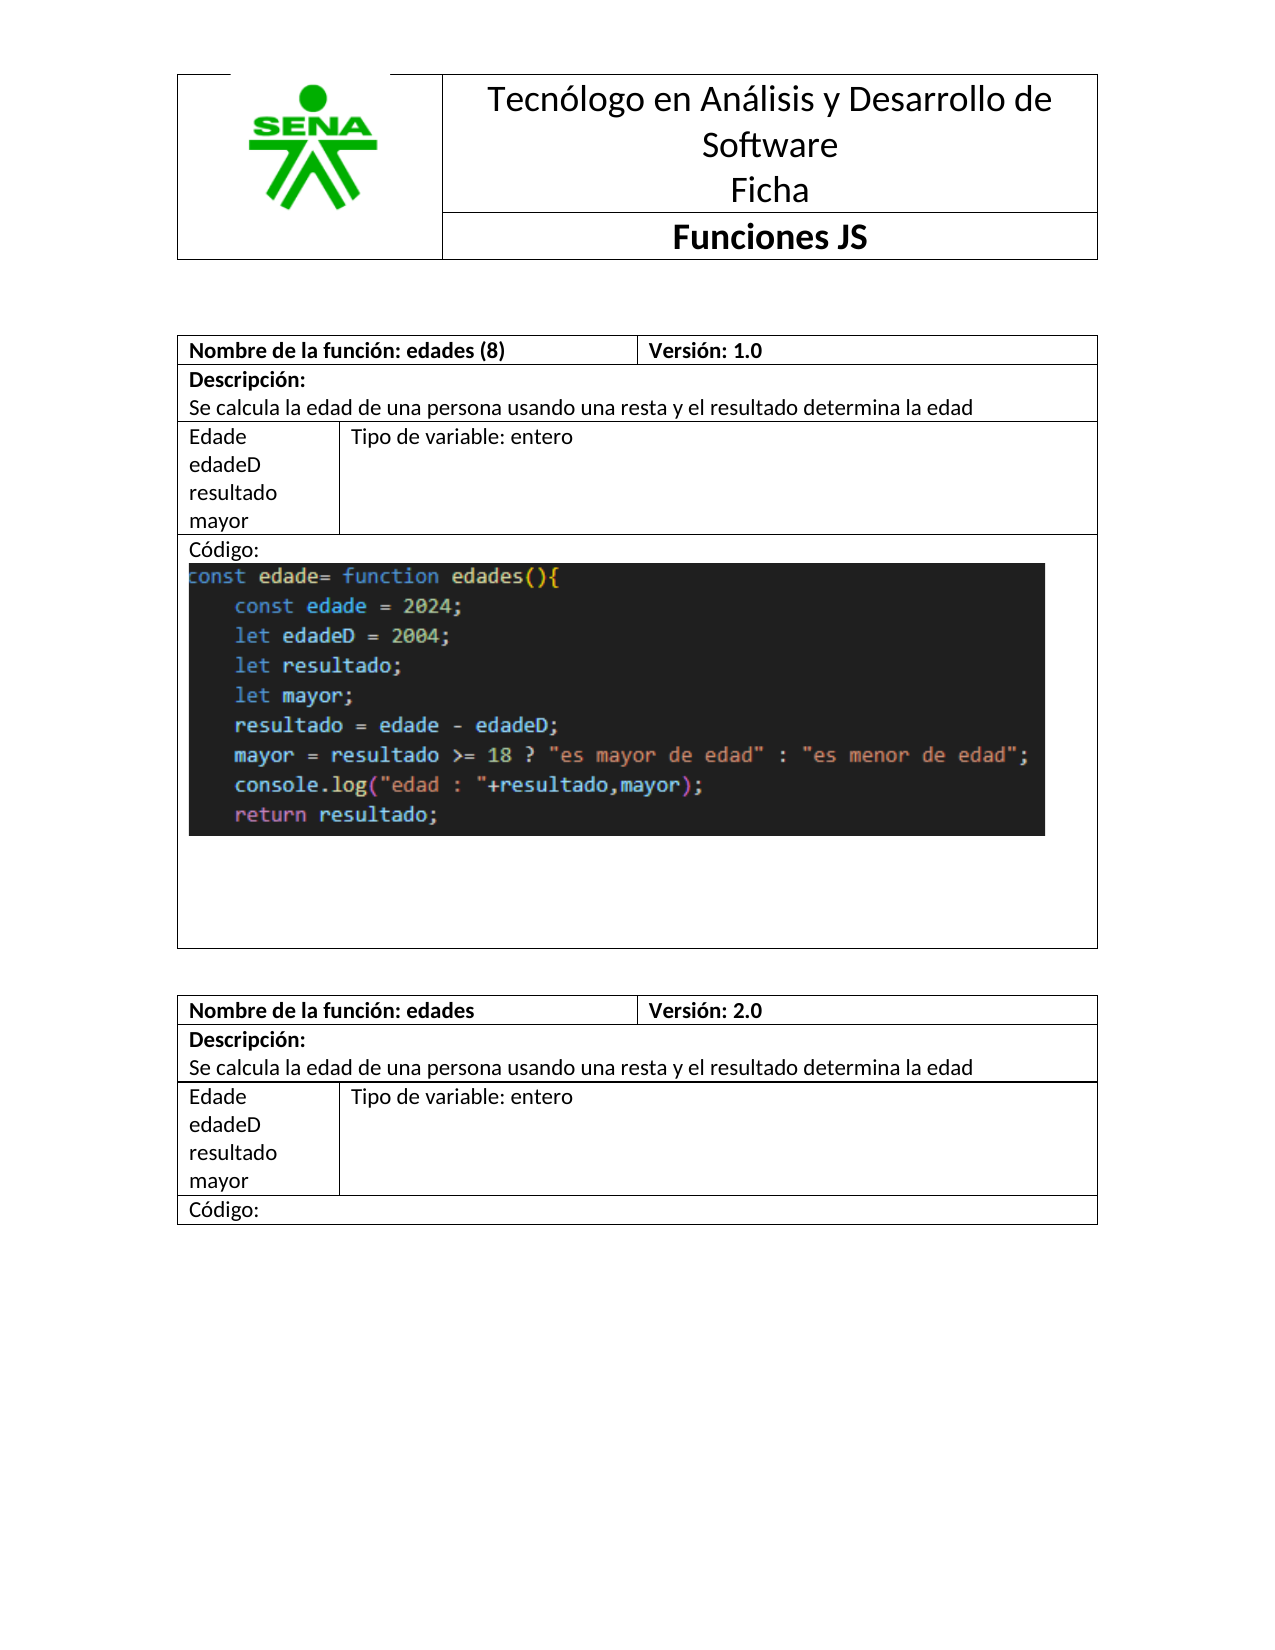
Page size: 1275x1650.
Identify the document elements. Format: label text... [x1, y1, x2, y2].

table_cell Descripción: Se calcula la edad de una persona usando una resta y el resultado determina la edad [178, 365, 1097, 421]
picture [188, 563, 1046, 836]
table_cell Edade edadeD resultado mayor [178, 1083, 339, 1194]
table_header Versión: 2.0 [638, 996, 1097, 1024]
table_header Versión: 1.0 [638, 336, 1097, 364]
table_cell Código: [178, 1196, 1097, 1224]
table_cell Tipo de variable: entero [340, 422, 1097, 534]
picture [230, 74, 390, 226]
table_header Nombre de la función: edades (8) [178, 336, 637, 364]
table_cell Edade edadeD resultado mayor [178, 422, 339, 534]
table_cell Descripción: Se calcula la edad de una persona usando una resta y el resultado determina la edad [178, 1025, 1097, 1081]
table_cell Código: [178, 535, 1097, 947]
table_cell Tipo de variable: entero [340, 1083, 1097, 1194]
table_header Nombre de la función: edades [178, 996, 637, 1024]
